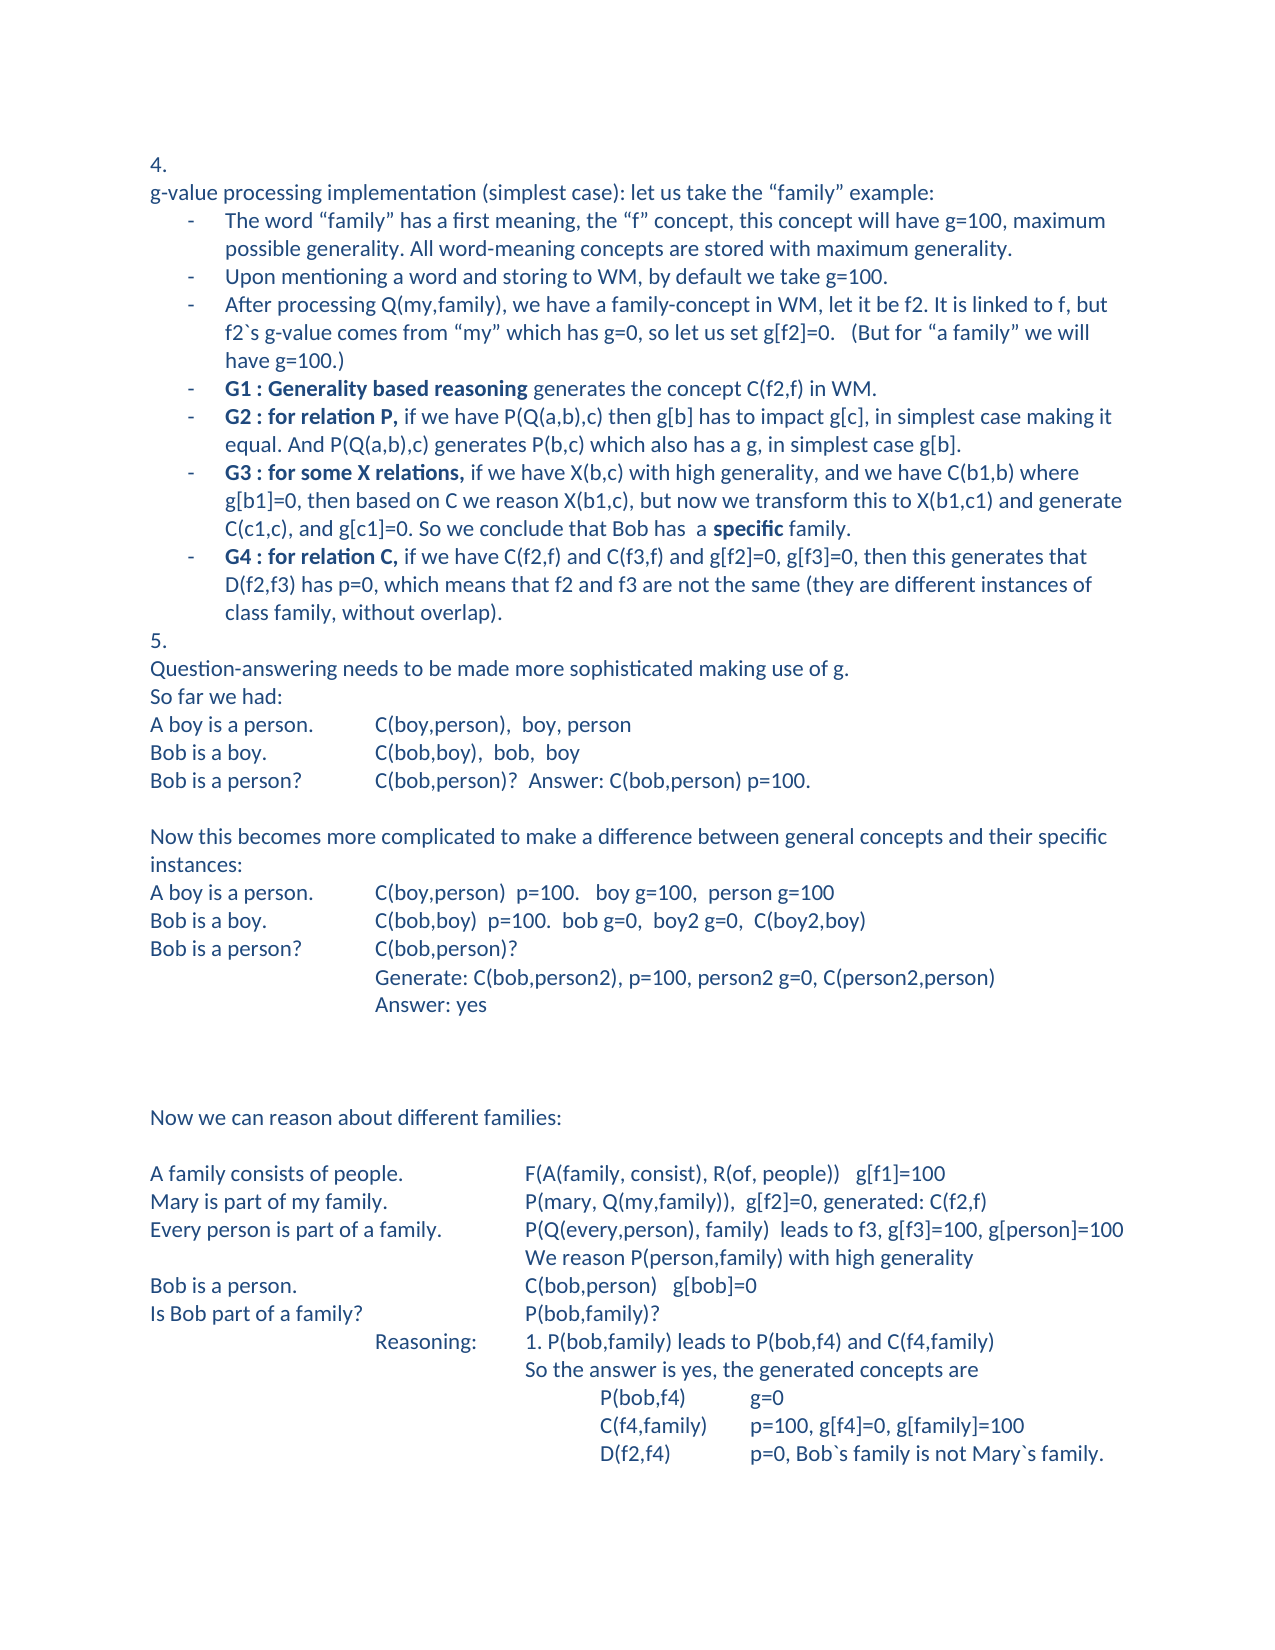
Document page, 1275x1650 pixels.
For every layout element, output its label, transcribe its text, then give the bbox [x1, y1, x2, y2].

text 4. [150, 150, 1125, 178]
text C(f4,family) p=100, g[f4]=0, g[family]=100 [150, 1411, 1125, 1439]
text Reasoning: 1. P(bob,family) leads to P(bob,f4) and C(f4,family) [150, 1327, 1125, 1355]
list The word “family” has a first meaning, the “f” concept, this concept will have g=100, maximum possible generality. All word-meaning concepts are stored with maximum generality. [187, 206, 1125, 262]
text Question-answering needs to be made more sophisticated making use of g. [150, 654, 1125, 682]
text Bob is a person? C(bob,person)? Answer: C(bob,person) p=100. [150, 766, 1125, 794]
text Mary is part of my family. P(mary, Q(my,family)), g[f2]=0, generated: C(f2,f) [150, 1187, 1125, 1215]
text Now we can reason about different families: [150, 1103, 1125, 1131]
text Answer: yes [150, 991, 1125, 1019]
list G2 : for relation P, if we have P(Q(a,b),c) then g[b] has to impact g[c], in simplest case making it equal. And P(Q(a,b),c) generates P(b,c) which also has a g, in simplest case g[b]. [187, 402, 1125, 458]
text 5. [150, 626, 1125, 654]
text So far we had: [150, 682, 1125, 710]
text Bob is a person? C(bob,person)? [150, 934, 1125, 963]
text So the answer is yes, the generated concepts are [150, 1355, 1125, 1383]
text Is Bob part of a family? P(bob,family)? [150, 1299, 1125, 1327]
list After processing Q(my,family), we have a family-concept in WM, let it be f2. It is linked to f, but f2`s g-value comes from “my” which has g=0, so let us set g[f2]=0. (But for “a family” we will have g=100.) [187, 290, 1125, 374]
text P(bob,f4) g=0 [150, 1383, 1125, 1411]
text A boy is a person. C(boy,person), boy, person [150, 710, 1125, 738]
text Bob is a boy. C(bob,boy) p=100. bob g=0, boy2 g=0, C(boy2,boy) [150, 907, 1125, 934]
text A family consists of people. F(A(family, consist), R(of, people)) g[f1]=100 [150, 1159, 1125, 1187]
list Upon mentioning a word and storing to WM, by default we take g=100. [187, 262, 1125, 290]
list G3 : for some X relations, if we have X(b,c) with high generality, and we have C(b1,b) where g[b1]=0, then based on C we reason X(b1,c), but now we transform this to X(b1,c1) and generate C(c1,c), and g[c1]=0. So we conclude that Bob has a specific family. [187, 458, 1125, 542]
text Bob is a person. C(bob,person) g[bob]=0 [150, 1271, 1125, 1299]
text A boy is a person. C(boy,person) p=100. boy g=100, person g=100 [150, 878, 1125, 907]
text We reason P(person,family) with high generality [150, 1243, 1125, 1271]
text Generate: C(bob,person2), p=100, person2 g=0, C(person2,person) [150, 963, 1125, 991]
text Now this becomes more complicated to make a difference between general concepts and their specific instances: [150, 822, 1125, 878]
text D(f2,f4) p=0, Bob`s family is not Mary`s family. [150, 1439, 1125, 1467]
text g-value processing implementation (simplest case): let us take the “family” example: [150, 178, 1125, 206]
text Bob is a boy. C(bob,boy), bob, boy [150, 738, 1125, 766]
list G4 : for relation C, if we have C(f2,f) and C(f3,f) and g[f2]=0, g[f3]=0, then this generates that D(f2,f3) has p=0, which means that f2 and f3 are not the same (they are different instances of class family, without overlap). [187, 542, 1125, 626]
text Every person is part of a family. P(Q(every,person), family) leads to f3, g[f3]=100, g[person]=100 [150, 1215, 1125, 1243]
list G1 : Generality based reasoning generates the concept C(f2,f) in WM. [187, 374, 1125, 402]
